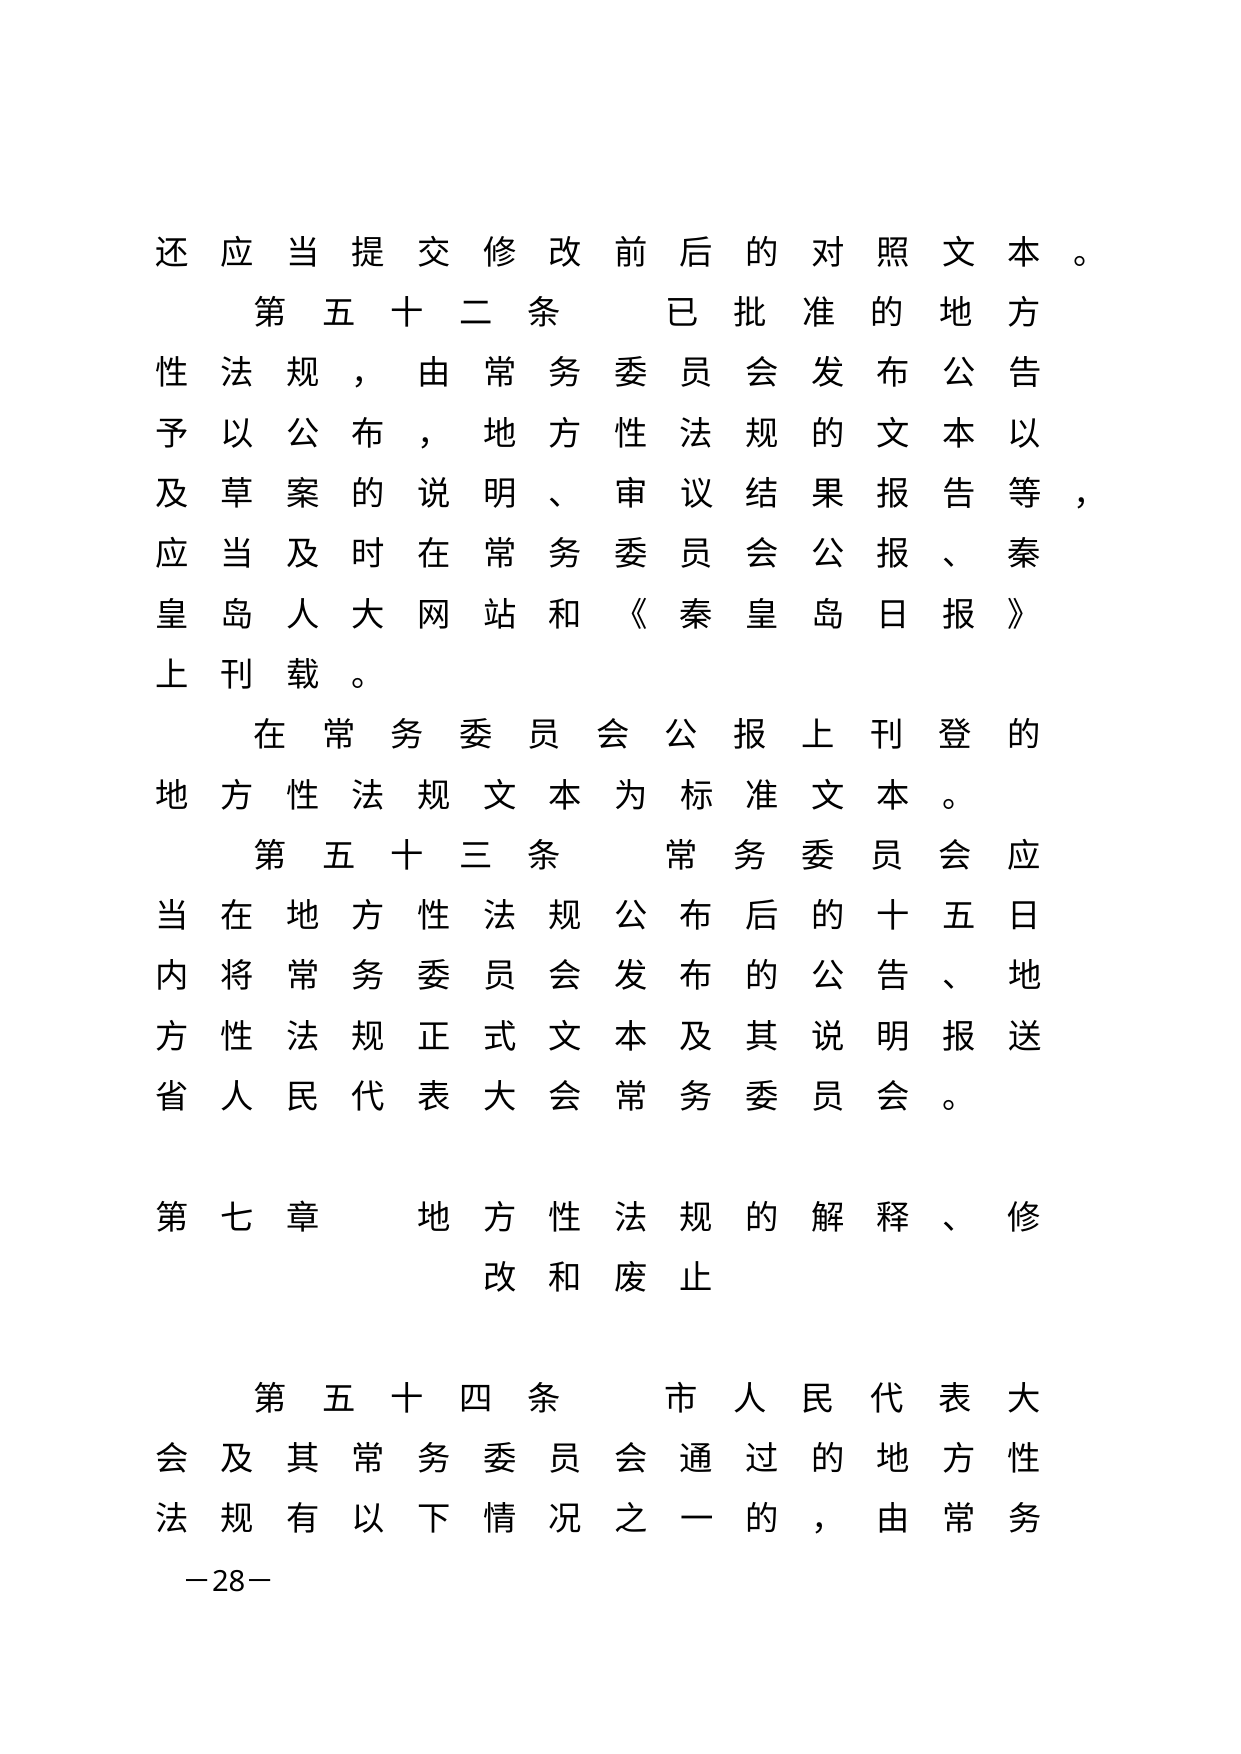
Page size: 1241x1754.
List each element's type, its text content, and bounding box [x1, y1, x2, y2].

text 第五十二条 已批准的地方性法规，由常务委员会发布公告予以公布，地方性法规的文本以及草案的说明、审议结果报告等，应当及时在常务委员会公报、秦皇岛人大网站和《秦皇岛日报》上刊载。 [155, 280, 1073, 702]
text 第七章 地方性法规的解释、修改和废止 [155, 1184, 1073, 1305]
text 在常务委员会公报上刊登的地方性法规文本为标准文本。 [155, 702, 1073, 823]
text 第五十一条 市人民代表大会及其常务委员会制定的地方性法规，应当依法报请省人民代表大会常务委员会批准。报请批准地方性法规的报告应当附地方性法规文本及其说明和其他必要的参阅资料。修改地方性法规的，还应当提交修改前后的对照文本。 [155, 219, 1073, 280]
text 第五十四条 市人民代表大会及其常务委员会通过的地方性法规有以下情况之一的，由常务委员会解释： [155, 1365, 1073, 1546]
text 第五十三条 常务委员会应当在地方性法规公布后的十五日内将常务委员会发布的公告、地方性法规正式文本及其说明报送省人民代表大会常务委员会。 [155, 823, 1073, 1124]
